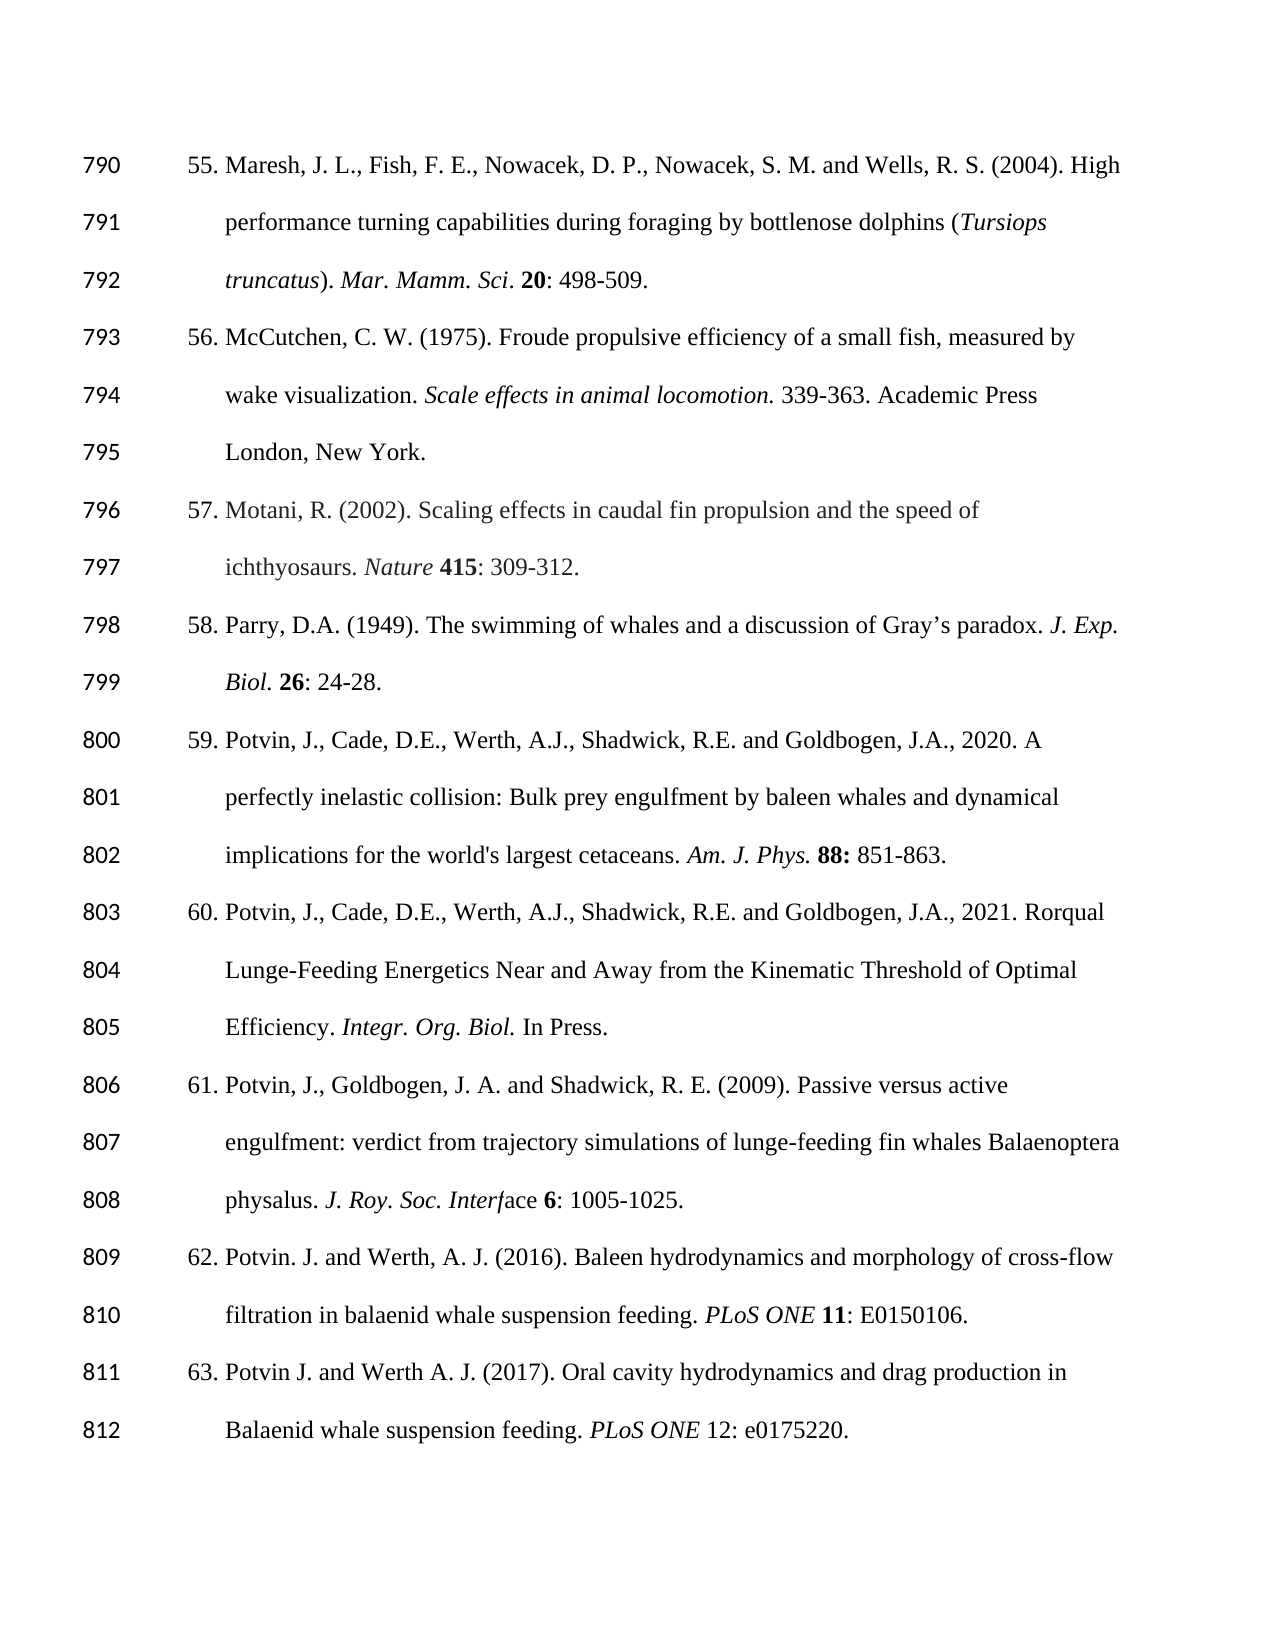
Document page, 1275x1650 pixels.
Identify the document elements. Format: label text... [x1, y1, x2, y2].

list Potvin J. and Werth A. J. (2017). Oral cavity hydrodynamics and drag production in Balaenid whale suspension feeding. PLoS ONE 12: e0175220. [187, 1357, 1125, 1444]
list Parry, D.A. (1949). The swimming of whales and a discussion of Gray’s paradox. J. Exp. Biol. 26: 24-28. [187, 610, 1125, 696]
list Potvin, J., Cade, D.E., Werth, A.J., Shadwick, R.E. and Goldbogen, J.A., 2021. Rorqual Lunge-Feeding Energetics Near and Away from the Kinematic Threshold of Optimal Efficiency. Integr. Org. Biol. In Press. [187, 897, 1125, 1041]
list Potvin, J., Goldbogen, J. A. and Shadwick, R. E. (2009). Passive versus active engulfment: verdict from trajectory simulations of lunge-feeding fin whales Balaenoptera physalus. J. Roy. Soc. Interface 6: 1005-1025. [187, 1070, 1125, 1214]
list McCutchen, C. W. (1975). Froude propulsive efficiency of a small fish, measured by wake visualization. Scale effects in animal locomotion. 339-363. Academic Press London, New York. [187, 322, 1125, 466]
list Maresh, J. L., Fish, F. E., Nowacek, D. P., Nowacek, S. M. and Wells, R. S. (2004). High performance turning capabilities during foraging by bottlenose dolphins (Tursiops truncatus). Mar. Mamm. Sci. 20: 498-509. [187, 150, 1125, 294]
list Potvin. J. and Werth, A. J. (2016). Baleen hydrodynamics and morphology of cross-flow filtration in balaenid whale suspension feeding. PLoS ONE 11: E0150106. [187, 1242, 1125, 1329]
list Motani, R. (2002). Scaling effects in caudal fin propulsion and the speed of ichthyosaurs. Nature 415: 309-312. [187, 495, 1125, 581]
list Potvin, J., Cade, D.E., Werth, A.J., Shadwick, R.E. and Goldbogen, J.A., 2020. A perfectly inelastic collision: Bulk prey engulfment by baleen whales and dynamical implications for the world's largest cetaceans. Am. J. Phys. 88: 851-863. [187, 725, 1125, 869]
